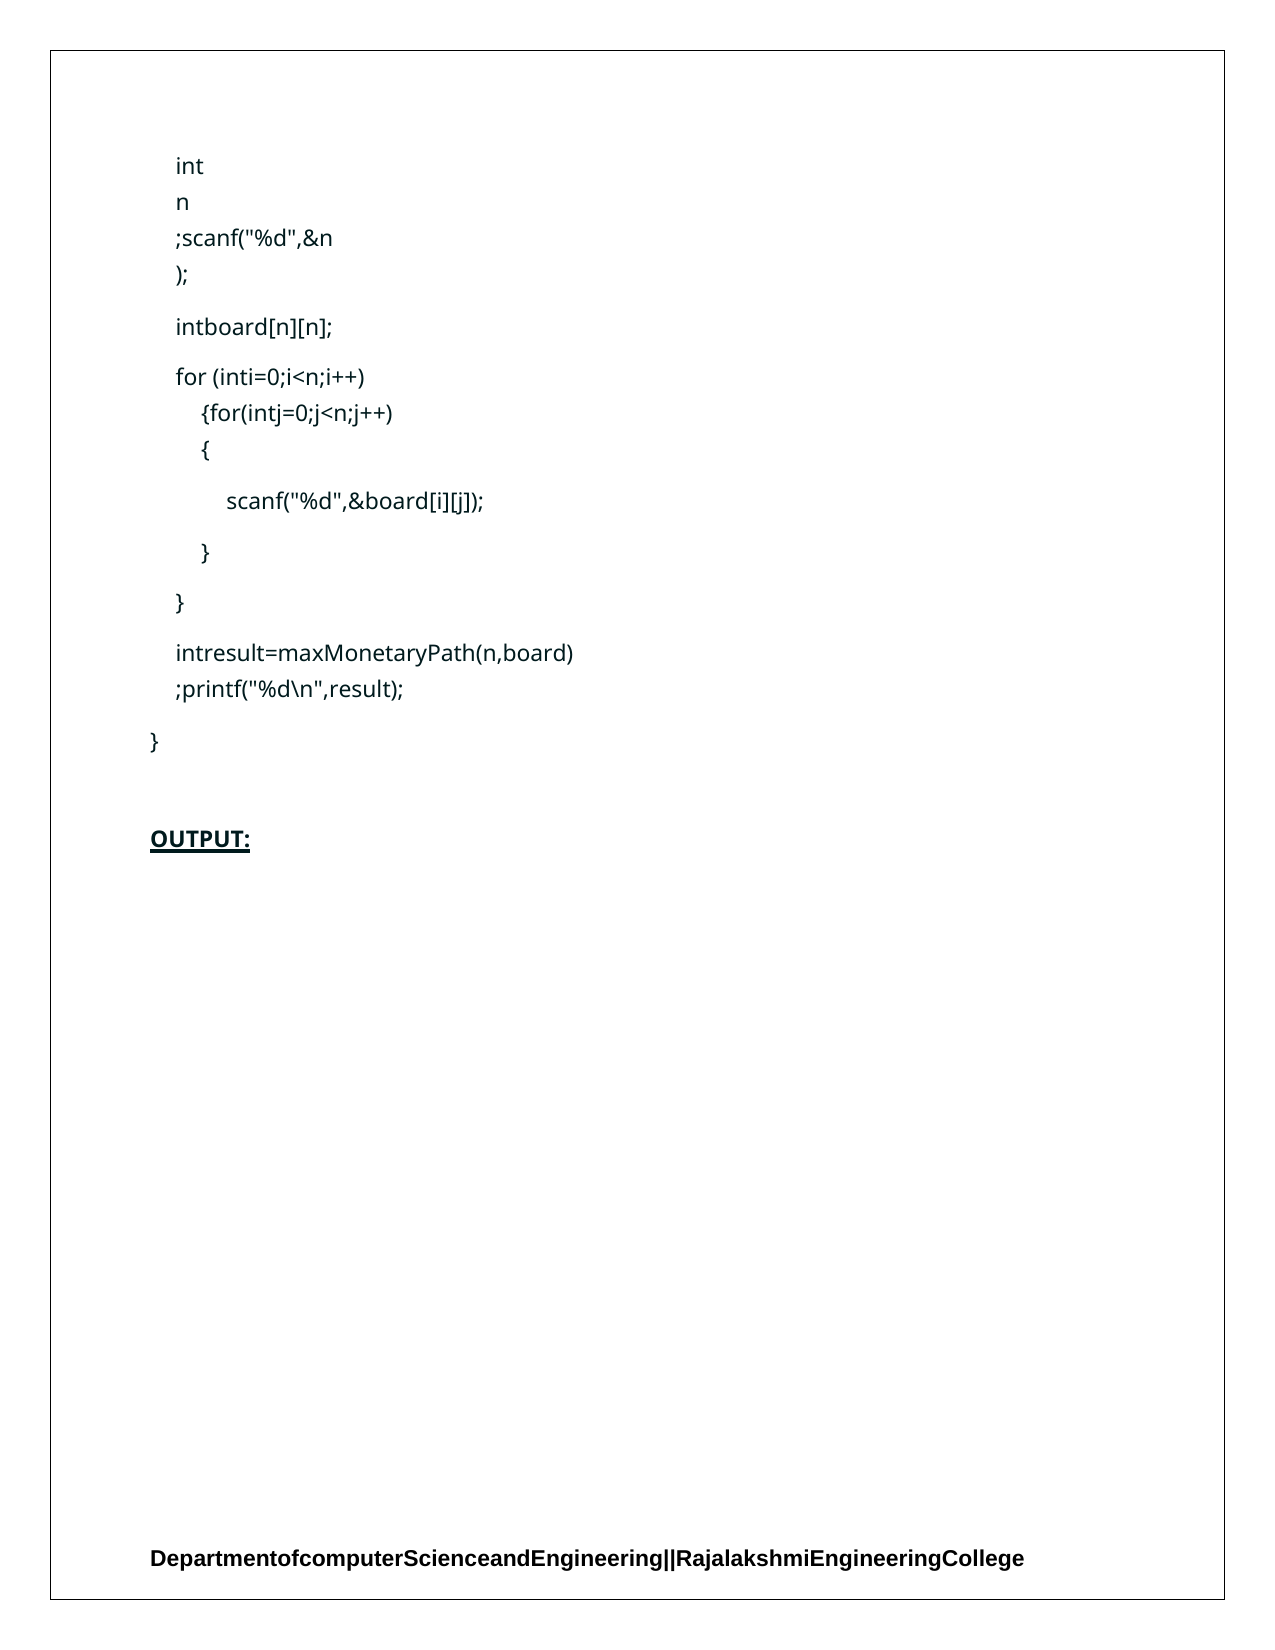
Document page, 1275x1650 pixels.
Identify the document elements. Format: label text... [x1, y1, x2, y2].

text for (inti=0;i<n;i++){for(intj=0;j<n;j++){ [175, 361, 395, 464]
text } [150, 725, 1139, 756]
text } [175, 586, 1139, 617]
text intresult=maxMonetaryPath(n,board);printf("%d\n",result); [175, 637, 598, 704]
text int n;scanf("%d",&n); [175, 150, 336, 289]
text intboard[n][n]; [175, 310, 1139, 342]
text scanf("%d",&board[i][j]); [226, 485, 1139, 517]
text OUTPUT: [150, 823, 1139, 854]
text } [201, 536, 1139, 567]
